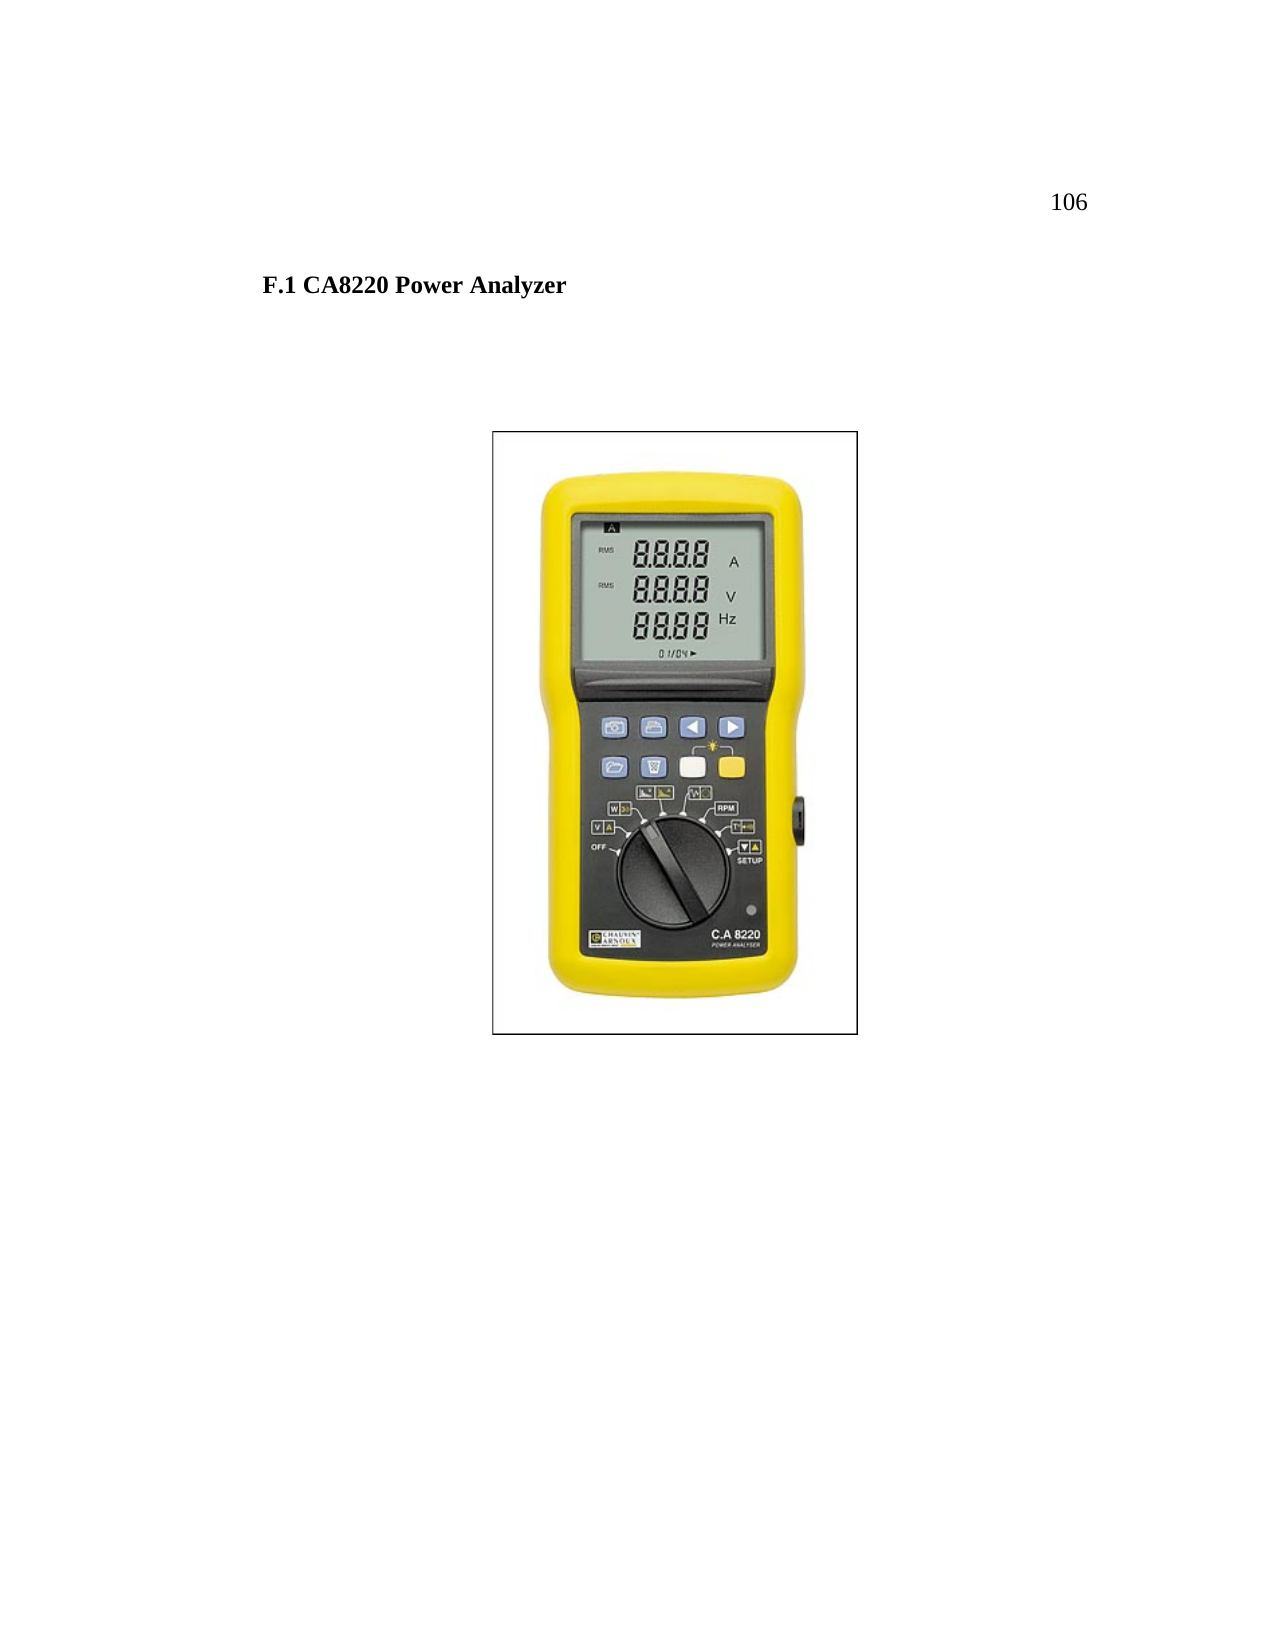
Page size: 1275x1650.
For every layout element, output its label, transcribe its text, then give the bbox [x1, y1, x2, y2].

picture [492, 431, 858, 1035]
text F.1 CA8220 Power Analyzer [262, 270, 1087, 299]
